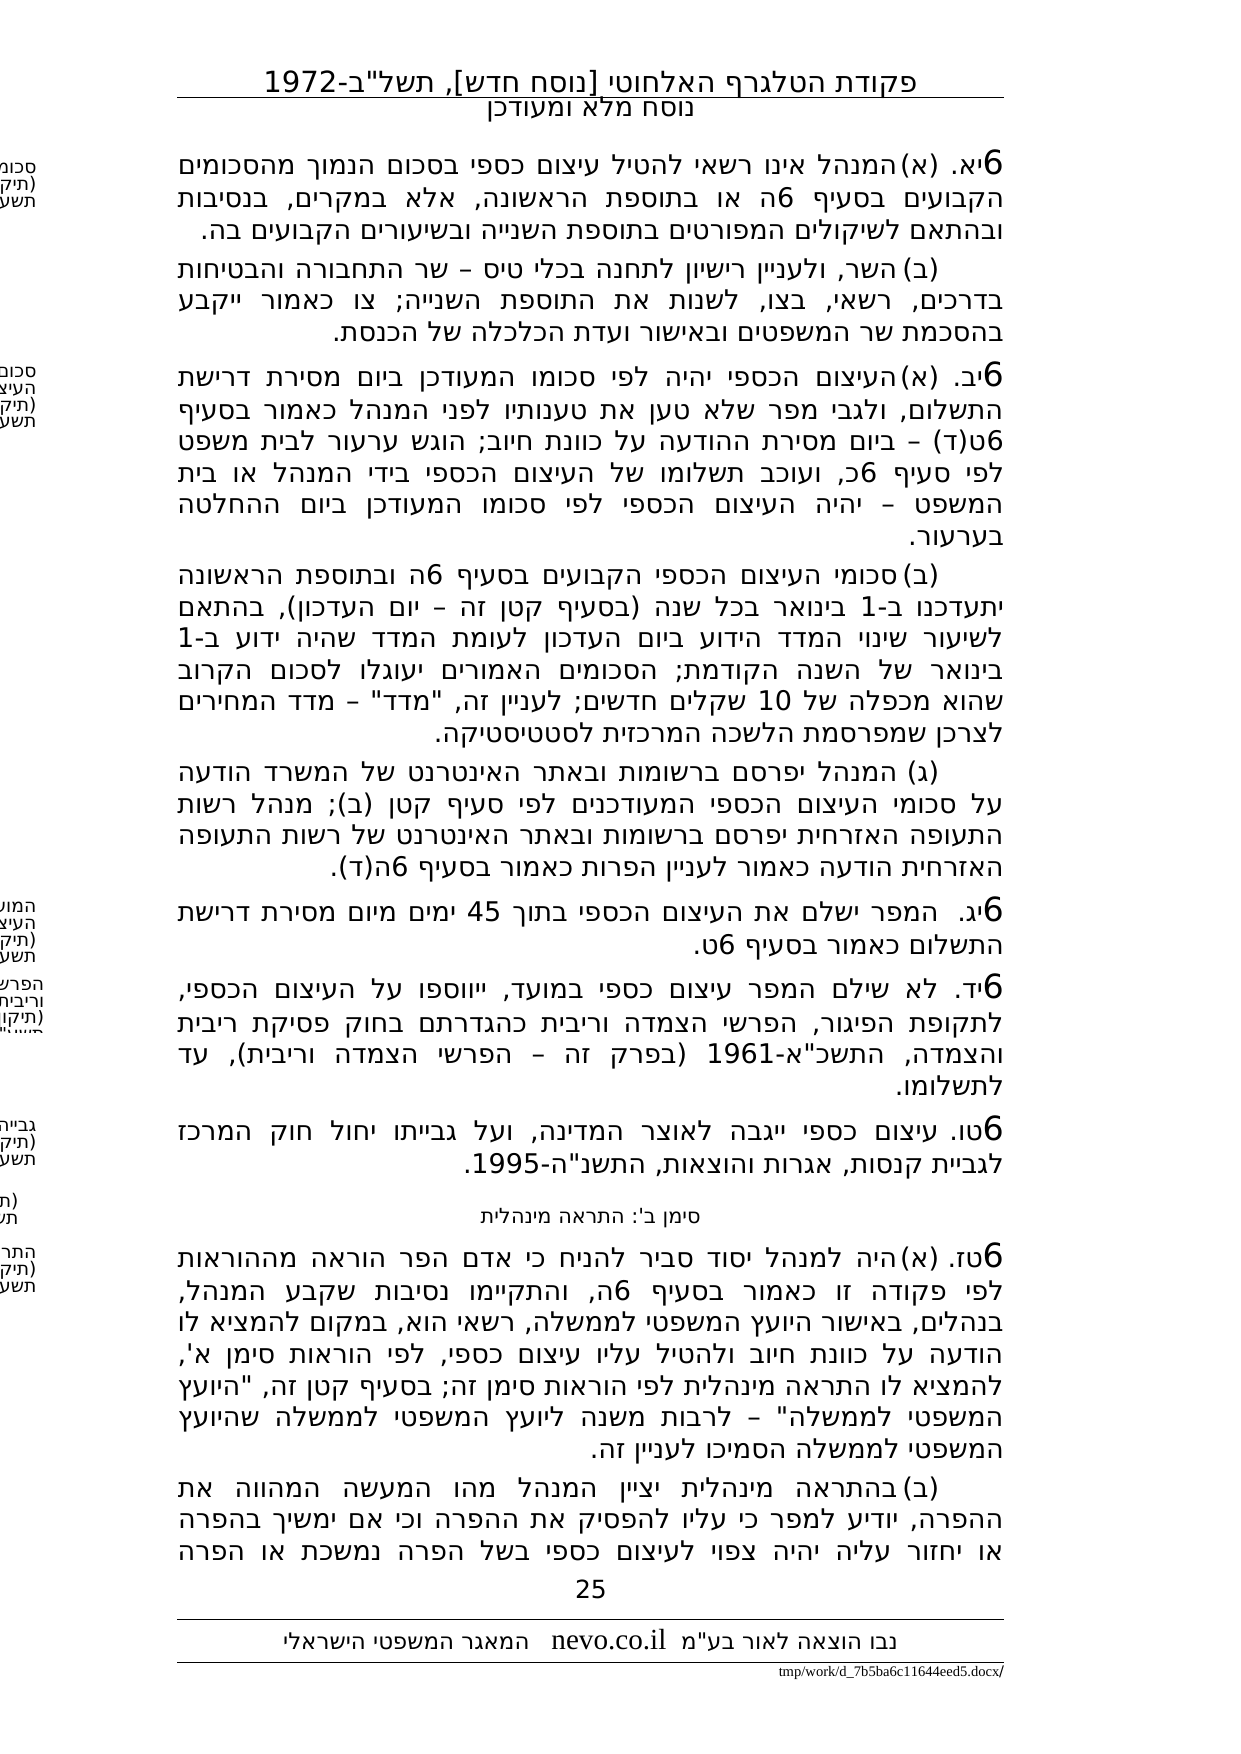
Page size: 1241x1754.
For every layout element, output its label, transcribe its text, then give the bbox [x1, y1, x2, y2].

text (ב) השר, ולעניין רישיון לתחנה בכלי טיס – שר התחבורה והבטיחות בדרכים, רשאי, בצו, לשנות את התוספת השנייה; צו כאמור ייקבע בהסכמת שר המשפטים ובאישור ועדת הכלכלה של הכנסת. [177, 253, 1004, 348]
text 6טז. (א) היה למנהל יסוד סביר להניח כי אדם הפר הוראה מההוראות לפי פקודה זו כאמור בסעיף 6ה, והתקיימו נסיבות שקבע המנהל, בנהלים, באישור היועץ המשפטי לממשלה, רשאי הוא, במקום להמציא לו הודעה על כוונת חיוב ולהטיל עליו עיצום כספי, לפי הוראות סימן א', להמציא לו התראה מינהלית לפי הוראות סימן זה; בסעיף קטן זה, "היועץ המשפטי לממשלה" – לרבות משנה ליועץ המשפטי לממשלה שהיועץ המשפטי לממשלה הסמיכו לעניין זה. [177, 1236, 1004, 1464]
text 6יג. המפר ישלם את העיצום הכספי בתוך 45 ימים מיום מסירת דרישת התשלום כאמור בסעיף 6ט. [177, 890, 1004, 961]
text 6טו. עיצום כספי ייגבה לאוצר המדינה, ועל גבייתו יחול חוק המרכז לגביית קנסות, אגרות והוצאות, התשנ"ה-1995. [177, 1109, 1004, 1179]
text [177, 1472, 1004, 1567]
text (ג) המנהל יפרסם ברשומות ובאתר האינטרנט של המשרד הודעה על סכומי העיצום הכספי המעודכנים לפי סעיף קטן (ב); מנהל רשות התעופה האזרחית יפרסם ברשומות ובאתר האינטרנט של רשות התעופה האזרחית הודעה כאמור לעניין הפרות כאמור בסעיף 6ה(ד). [177, 756, 1004, 883]
text 6יא. (א) המנהל אינו רשאי להטיל עיצום כספי בסכום הנמוך מהסכומים הקבועים בסעיף 6ה או בתוספת הראשונה, אלא במקרים, בנסיבות ובהתאם לשיקולים המפורטים בתוספת השנייה ובשיעורים הקבועים בה. [177, 144, 1004, 246]
text 6יד. לא שילם המפר עיצום כספי במועד, ייווספו על העיצום הכספי, לתקופת הפיגור, הפרשי הצמדה וריבית כהגדרתם בחוק פסיקת ריבית והצמדה, התשכ"א-1961 (בפרק זה – הפרשי הצמדה וריבית), עד לתשלומו. [177, 968, 1004, 1102]
text סימן ב': התראה מינהלית [177, 1204, 1004, 1229]
text 6יב. (א) העיצום הכספי יהיה לפי סכומו המעודכן ביום מסירת דרישת התשלום, ולגבי מפר שלא טען את טענותיו לפני המנהל כאמור בסעיף 6ט(ד) – ביום מסירת ההודעה על כוונת חיוב; הוגש ערעור לבית משפט לפי סעיף 6כ, ועוכב תשלומו של העיצום הכספי בידי המנהל או בית המשפט – יהיה העיצום הכספי לפי סכומו המעודכן ביום ההחלטה בערעור. [177, 355, 1004, 552]
text (ב) סכומי העיצום הכספי הקבועים בסעיף 6ה ובתוספת הראשונה יתעדכנו ב-1 בינואר בכל שנה (בסעיף קטן זה – יום העדכון), בהתאם לשיעור שינוי המדד הידוע ביום העדכון לעומת המדד שהיה ידוע ב-1 בינואר של השנה הקודמת; הסכומים האמורים יעוגלו לסכום הקרוב שהוא מכפלה של 10 שקלים חדשים; לעניין זה, "מדד" – מדד המחירים לצרכן שמפרסמת הלשכה המרכזית לסטטיסטיקה. [177, 559, 1004, 749]
